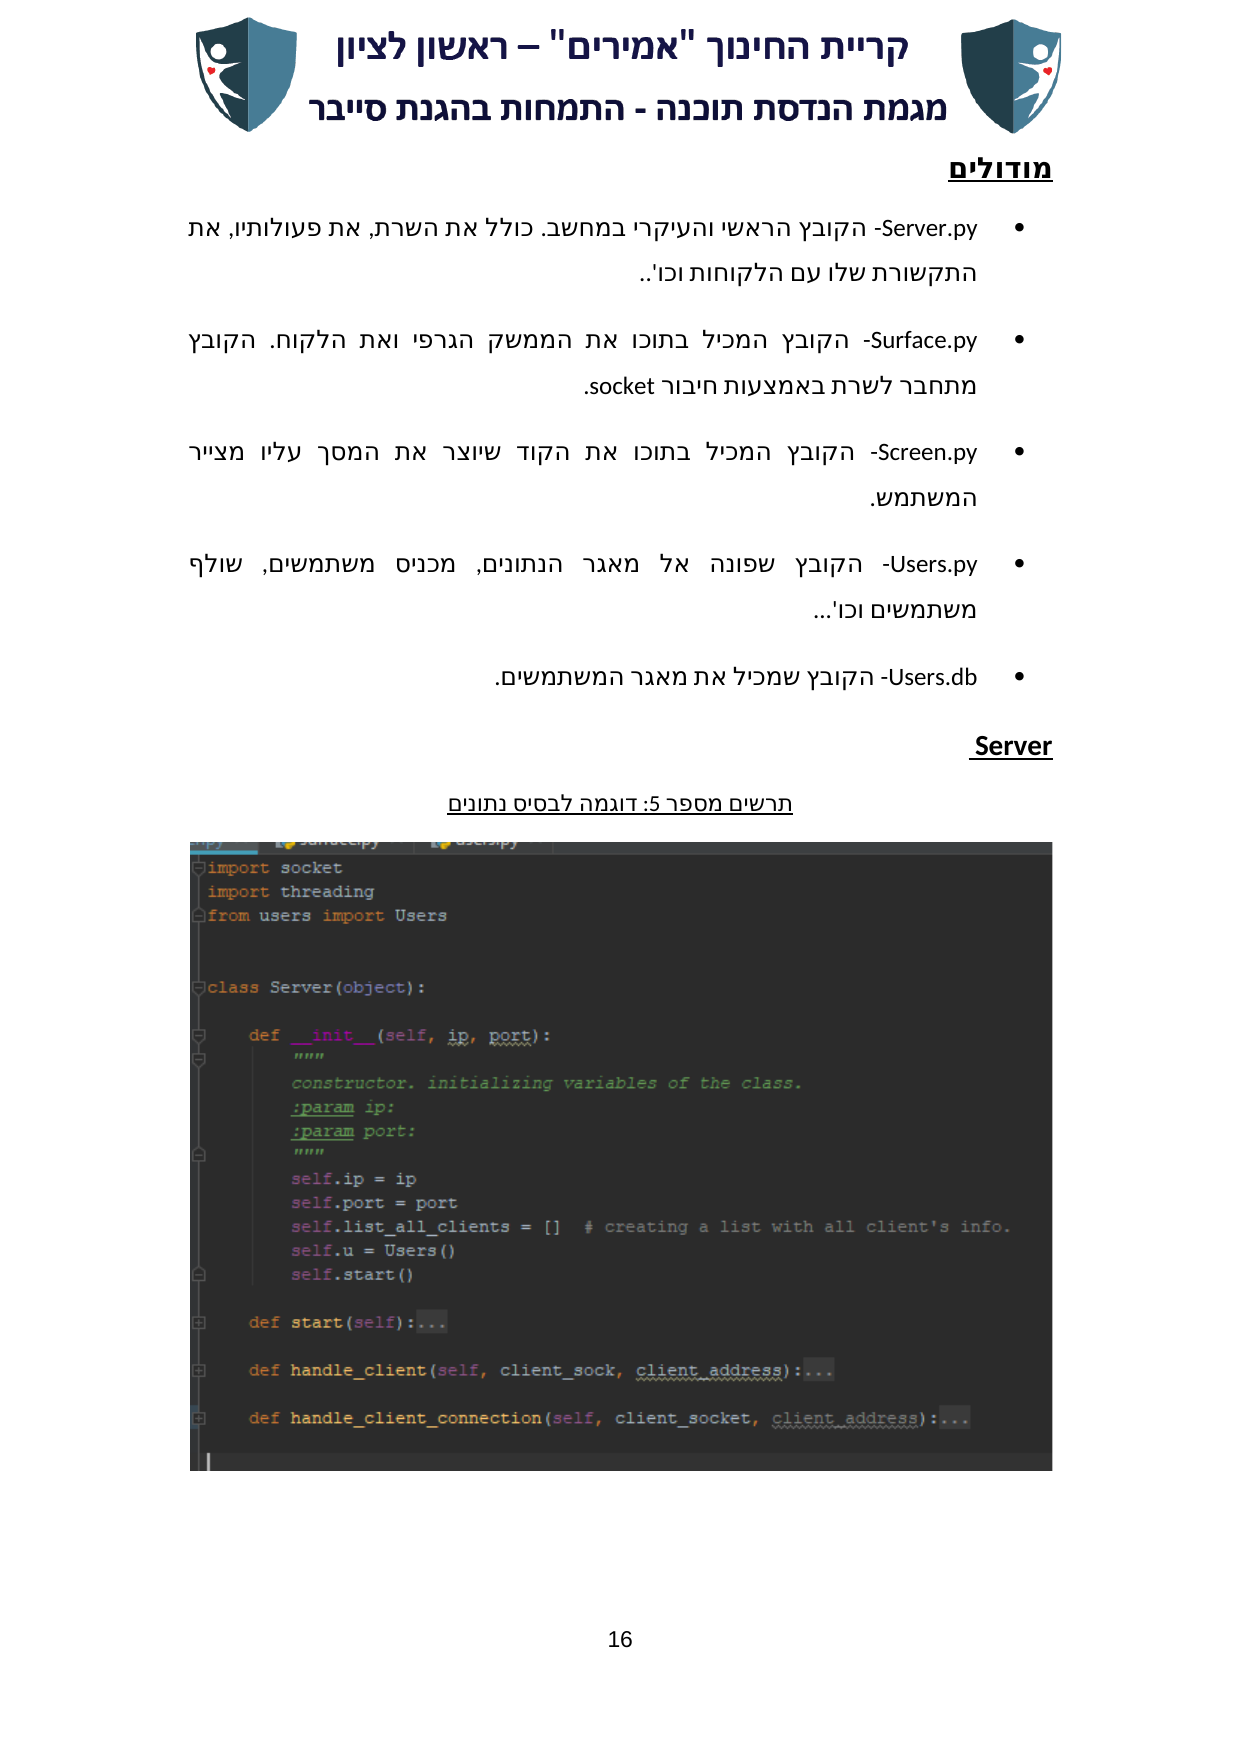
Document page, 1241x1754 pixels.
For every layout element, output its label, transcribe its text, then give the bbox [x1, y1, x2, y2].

list Users.py- הקובץ שפונה אל מאגר הנתונים, מכניס משתמשים, שולף משתמשים וכו'... [187, 549, 1015, 625]
list Users.db- הקובץ שמכיל את מאגר המשתמשים. [187, 661, 1015, 691]
list Server.py- הקובץ הראשי והעיקרי במחשב. כולל את השרת, את פעולותיו, את התקשורת שלו עם הלקוחות וכו'.. [187, 212, 1015, 288]
list Screen.py- הקובץ המכיל בתוכו את הקוד שיוצר את המסך עליו מצייר המשתמש. [187, 436, 1015, 513]
text תרשים מספר 5: דוגמה לבסיס נתונים [187, 789, 1053, 817]
text מודולים [187, 150, 1053, 186]
picture [190, 842, 1053, 1471]
list Surface.py- הקובץ המכיל בתוכו את הממשק הגרפי ואת הלקוח. הקובץ מתחבר לשרת באמצעות חיבור socket. [187, 324, 1015, 400]
text Server [187, 727, 1053, 763]
picture [196, 17, 1062, 134]
